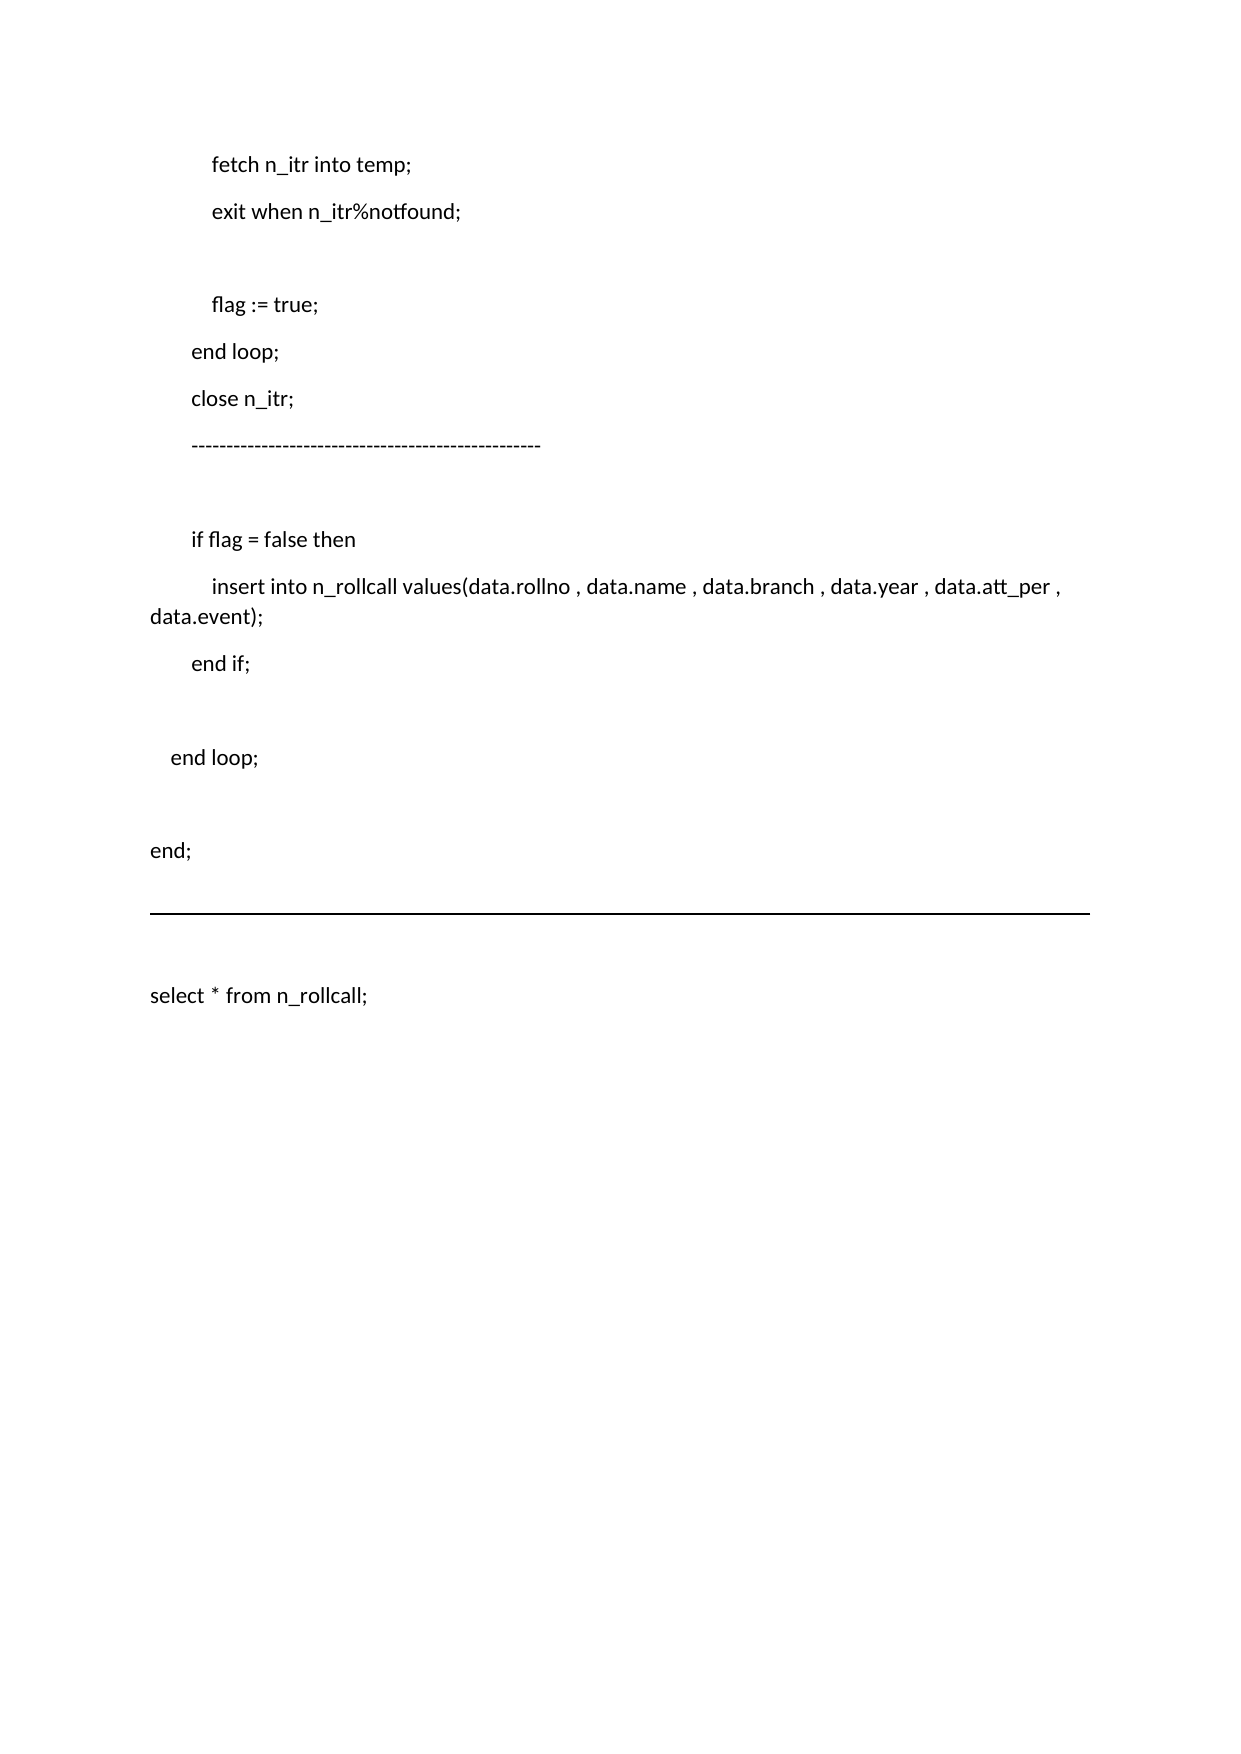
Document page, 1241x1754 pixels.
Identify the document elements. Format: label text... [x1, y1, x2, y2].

text end loop; [150, 337, 1090, 366]
text end loop; [150, 743, 1090, 771]
text if flag = false then [150, 525, 1090, 553]
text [150, 431, 1090, 459]
text end if; [150, 649, 1090, 677]
text exit when n_itr%notfound; [150, 197, 1090, 225]
text flag := true; [150, 291, 1090, 319]
text end; [150, 836, 1090, 864]
text close n_itr; [150, 384, 1090, 412]
text insert into n_rollcall values(data.rollno , data.name , data.branch , data.year , data.att_per , data.event); [150, 572, 1090, 630]
text fetch n_itr into temp; [150, 150, 1090, 178]
text select * from n_rollcall; [150, 981, 1090, 1009]
